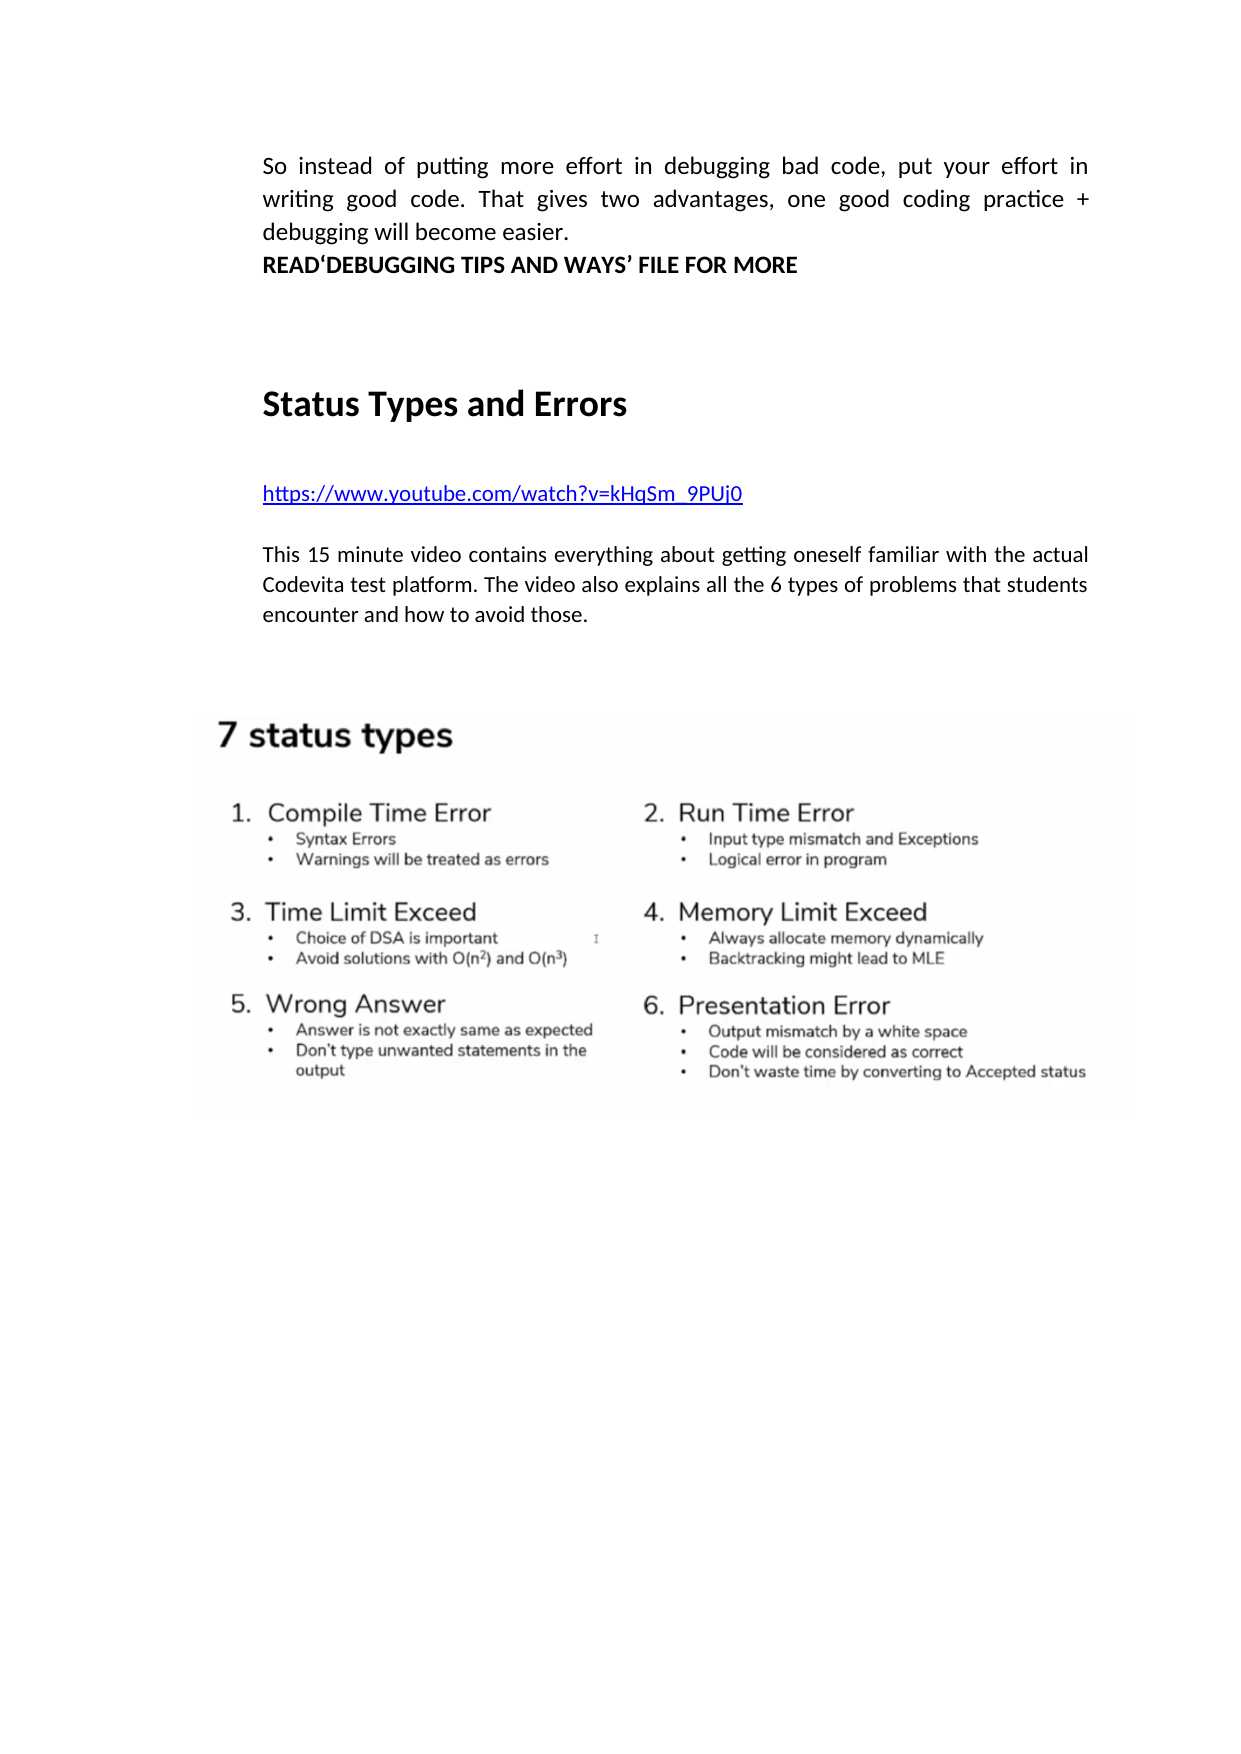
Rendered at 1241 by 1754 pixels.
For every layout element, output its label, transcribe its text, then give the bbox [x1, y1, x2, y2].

list https://www.youtube.com/watch?v=kHqSm_9PUj0 [262, 479, 1090, 507]
picture [196, 715, 1135, 1119]
list Status Types and Errors [262, 380, 1090, 426]
list This 15 minute video contains everything about getting oneself familiar with the actual Codevita test platform. The video also explains all the 6 types of problems that students encounter and how to avoid those. [262, 540, 1090, 628]
list READ‘DEBUGGING TIPS AND WAYS’ FILE FOR MORE [262, 249, 1090, 279]
list So instead of putting more effort in debugging bad code, put your effort in writing good code. That gives two advantages, one good coding practice + debugging will become easier. [262, 150, 1090, 246]
